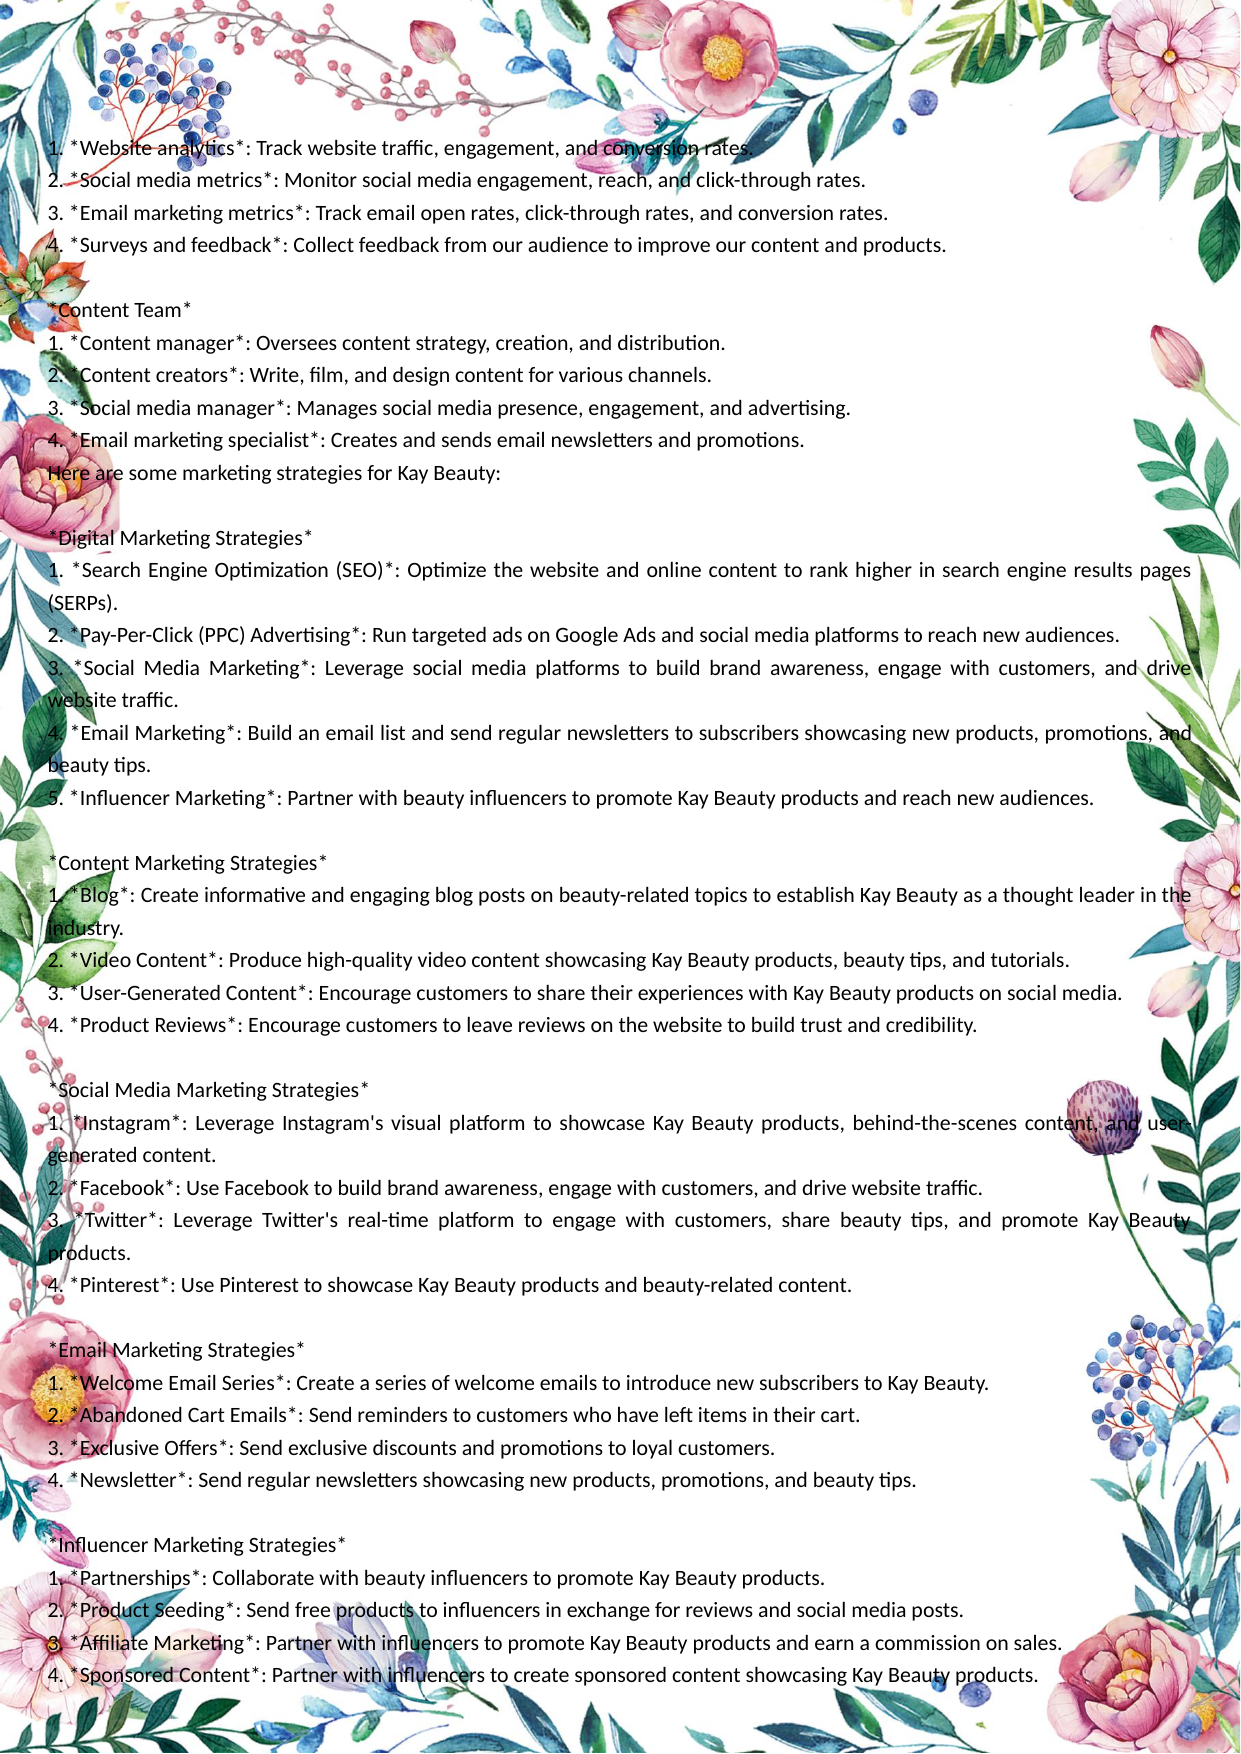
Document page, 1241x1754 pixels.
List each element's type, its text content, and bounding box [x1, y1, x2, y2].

text *Email Marketing Strategies* [47, 1334, 1193, 1366]
text 4. *Sponsored Content*: Partner with influencers to create sponsored content showcasing Kay Beauty products. [47, 1659, 1193, 1691]
text *Content Marketing Strategies* [47, 846, 1193, 879]
text *Social Media Marketing Strategies* [47, 1074, 1193, 1106]
text 4. *Surveys and feedback*: Collect feedback from our audience to improve our content and products. [47, 229, 1193, 261]
text 4. *Email marketing specialist*: Creates and sends email newsletters and promotions. [47, 424, 1193, 456]
text 3. *Social Media Marketing*: Leverage social media platforms to build brand awareness, engage with customers, and drive website traffic. [47, 651, 1193, 716]
text 3. *Twitter*: Leverage Twitter's real-time platform to engage with customers, share beauty tips, and promote Kay Beauty products. [47, 1204, 1193, 1269]
text *Content Team* [47, 294, 1193, 326]
text 4. *Email Marketing*: Build an email list and send regular newsletters to subscribers showcasing new products, promotions, and beauty tips. [47, 716, 1193, 781]
text 1. *Search Engine Optimization (SEO)*: Optimize the website and online content to rank higher in search engine results pages (SERPs). [47, 554, 1193, 619]
text 1. *Blog*: Create informative and engaging blog posts on beauty-related topics to establish Kay Beauty as a thought leader in the industry. [47, 879, 1193, 944]
text 4. *Product Reviews*: Encourage customers to leave reviews on the website to build trust and credibility. [47, 1009, 1193, 1041]
text 2. *Facebook*: Use Facebook to build brand awareness, engage with customers, and drive website traffic. [47, 1171, 1193, 1204]
text 4. *Newsletter*: Send regular newsletters showcasing new products, promotions, and beauty tips. [47, 1464, 1193, 1496]
text 3. *Exclusive Offers*: Send exclusive discounts and promotions to loyal customers. [47, 1431, 1193, 1464]
text Here are some marketing strategies for Kay Beauty: [47, 456, 1193, 489]
text 2. *Product Seeding*: Send free products to influencers in exchange for reviews and social media posts. [47, 1594, 1193, 1626]
text 1. *Welcome Email Series*: Create a series of welcome emails to introduce new subscribers to Kay Beauty. [47, 1366, 1193, 1399]
text *Influencer Marketing Strategies* [47, 1529, 1193, 1561]
text *Digital Marketing Strategies* [47, 521, 1193, 554]
text 4. *Pinterest*: Use Pinterest to showcase Kay Beauty products and beauty-related content. [47, 1269, 1193, 1301]
text 5. *Influencer Marketing*: Partner with beauty influencers to promote Kay Beauty products and reach new audiences. [47, 781, 1193, 814]
text 2. *Abandoned Cart Emails*: Send reminders to customers who have left items in their cart. [47, 1399, 1193, 1431]
text 3. *Social media manager*: Manages social media presence, engagement, and advertising. [47, 391, 1193, 424]
text 1. *Content manager*: Oversees content strategy, creation, and distribution. [47, 326, 1193, 359]
text 3. *Affiliate Marketing*: Partner with influencers to promote Kay Beauty products and earn a commission on sales. [47, 1626, 1193, 1659]
text 3. *User-Generated Content*: Encourage customers to share their experiences with Kay Beauty products on social media. [47, 976, 1193, 1009]
text 3. *Email marketing metrics*: Track email open rates, click-through rates, and conversion rates. [47, 196, 1193, 229]
text 2. *Content creators*: Write, film, and design content for various channels. [47, 359, 1193, 391]
text 2. *Pay-Per-Click (PPC) Advertising*: Run targeted ads on Google Ads and social media platforms to reach new audiences. [47, 619, 1193, 651]
text 1. *Partnerships*: Collaborate with beauty influencers to promote Kay Beauty products. [47, 1561, 1193, 1594]
text 1. *Website analytics*: Track website traffic, engagement, and conversion rates. [47, 131, 1193, 164]
picture [0, 0, 1241, 1753]
text 2. *Social media metrics*: Monitor social media engagement, reach, and click-through rates. [47, 164, 1193, 196]
text 1. *Instagram*: Leverage Instagram's visual platform to showcase Kay Beauty products, behind-the-scenes content, and user-generated content. [47, 1106, 1193, 1171]
text 2. *Video Content*: Produce high-quality video content showcasing Kay Beauty products, beauty tips, and tutorials. [47, 944, 1193, 976]
